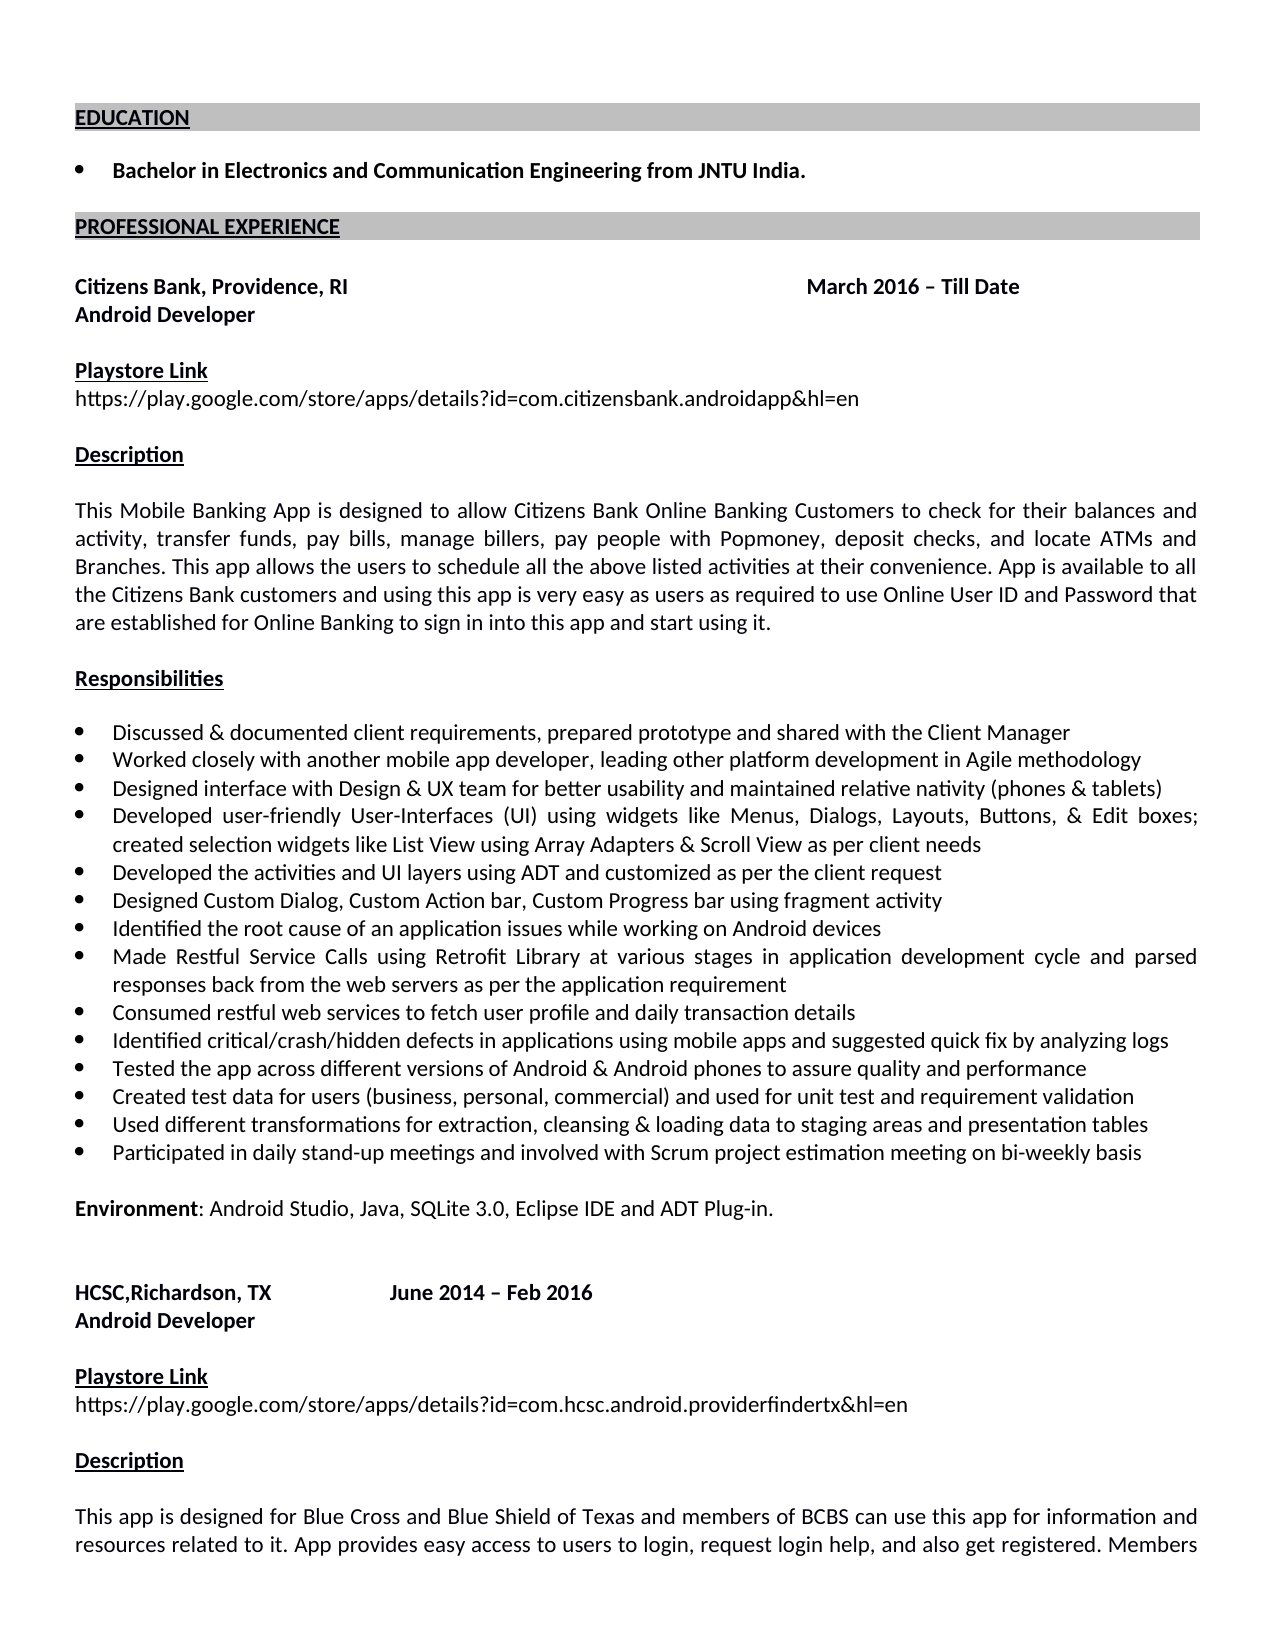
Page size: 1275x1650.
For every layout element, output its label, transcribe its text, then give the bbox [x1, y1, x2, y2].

text EDUCATION [75, 103, 1200, 131]
text Responsibilities [75, 664, 1200, 693]
list Identified the root cause of an application issues while working on Android devices [75, 914, 1200, 942]
text Playstore Link [75, 1362, 1200, 1390]
text https://play.google.com/store/apps/details?id=com.citizensbank.androidapp&hl=en [75, 384, 1200, 412]
list Environment: Android Studio, Java, SQLite 3.0, Eclipse IDE and ADT Plug-in. [75, 1194, 1200, 1222]
text HCSC,Richardson, TX June 2014 – Feb 2016 [75, 1278, 1200, 1306]
list Designed interface with Design & UX team for better usability and maintained relative nativity (phones & tablets) [75, 774, 1200, 802]
text Android Developer [75, 1306, 1200, 1334]
list Consumed restful web services to fetch user profile and daily transaction details [75, 998, 1200, 1026]
list Worked closely with another mobile app developer, leading other platform development in Agile methodology [75, 746, 1200, 774]
list Bachelor in Electronics and Communication Engineering from JNTU India. [75, 156, 1200, 184]
list Discussed & documented client requirements, prepared prototype and shared with the Client Manager [75, 718, 1200, 746]
text Playstore Link [75, 356, 1200, 384]
list Participated in daily stand-up meetings and involved with Scrum project estimation meeting on bi-weekly basis [75, 1138, 1200, 1166]
list Identified critical/crash/hidden defects in applications using mobile apps and suggested quick fix by analyzing logs [75, 1026, 1200, 1054]
list Tested the app across different versions of Android & Android phones to assure quality and performance [75, 1054, 1200, 1082]
list Designed Custom Dialog, Custom Action bar, Custom Progress bar using fragment activity [75, 886, 1200, 914]
list Developed the activities and UI layers using ADT and customized as per the client request [75, 858, 1200, 886]
list Used different transformations for extraction, cleansing & loading data to staging areas and presentation tables [75, 1110, 1200, 1138]
text Android Developer [75, 300, 1200, 328]
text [75, 1502, 1200, 1558]
list Made Restful Service Calls using Retrofit Library at various stages in application development cycle and parsed responses back from the web servers as per the application requirement [75, 942, 1200, 998]
text PROFESSIONAL EXPERIENCE [75, 212, 1200, 240]
text https://play.google.com/store/apps/details?id=com.hcsc.android.providerfindertx&hl=en [75, 1390, 1200, 1418]
text Description [75, 1446, 1200, 1474]
text This Mobile Banking App is designed to allow Citizens Bank Online Banking Customers to check for their balances and activity, transfer funds, pay bills, manage billers, pay people with Popmoney, deposit checks, and locate ATMs and Branches. This app allows the users to schedule all the above listed activities at their convenience. App is available to all the Citizens Bank customers and using this app is very easy as users as required to use Online User ID and Password that are established for Online Banking to sign in into this app and start using it. [75, 496, 1200, 637]
text Citizens Bank, Providence, RI March 2016 – Till Date [75, 272, 1200, 300]
list Created test data for users (business, personal, commercial) and used for unit test and requirement validation [75, 1082, 1200, 1110]
text Description [75, 440, 1200, 468]
list Developed user-friendly User-Interfaces (UI) using widgets like Menus, Dialogs, Layouts, Buttons, & Edit boxes; created selection widgets like List View using Array Adapters & Scroll View as per client needs [75, 802, 1200, 858]
